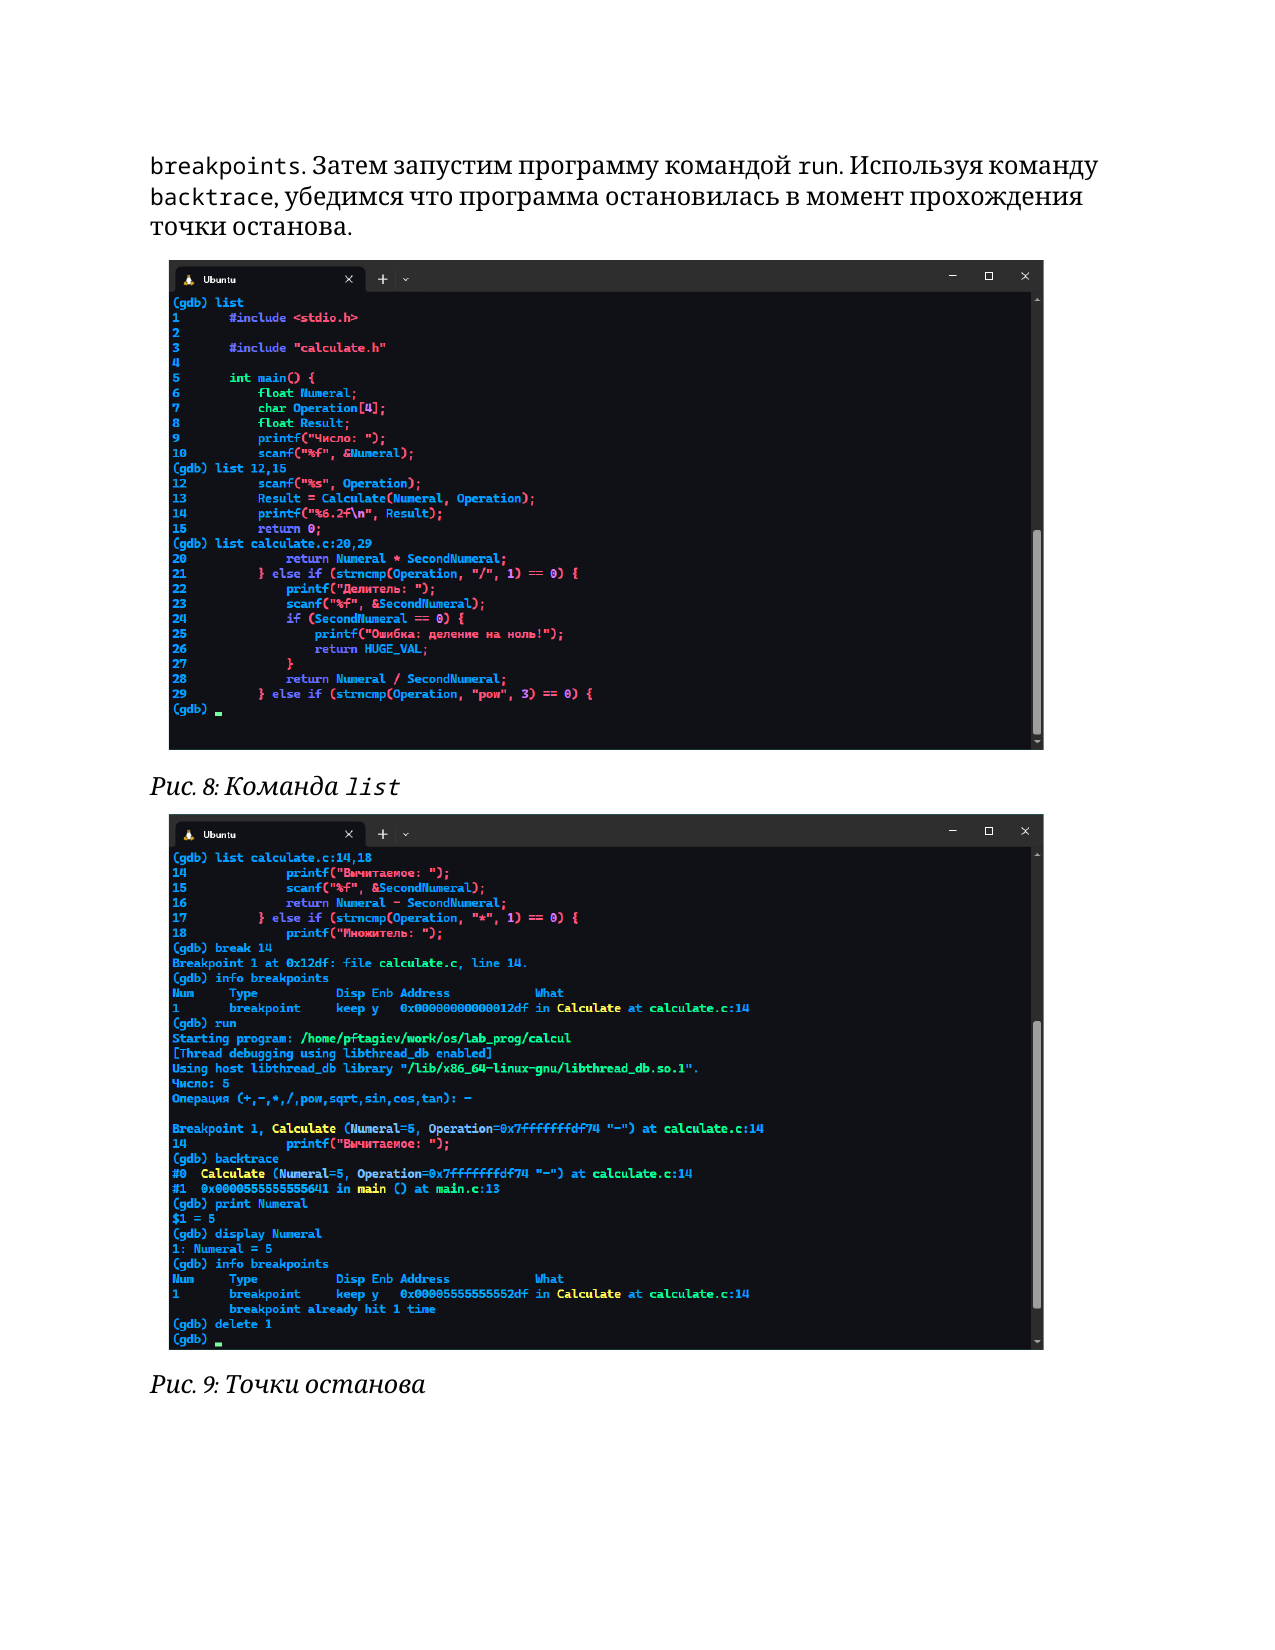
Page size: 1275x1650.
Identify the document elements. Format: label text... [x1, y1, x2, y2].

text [150, 150, 1125, 241]
picture [168, 260, 1044, 750]
text Рис. 8: Команда list [150, 771, 1125, 802]
text Рис. 9: Точки останова [150, 1371, 1125, 1399]
picture [168, 814, 1044, 1350]
